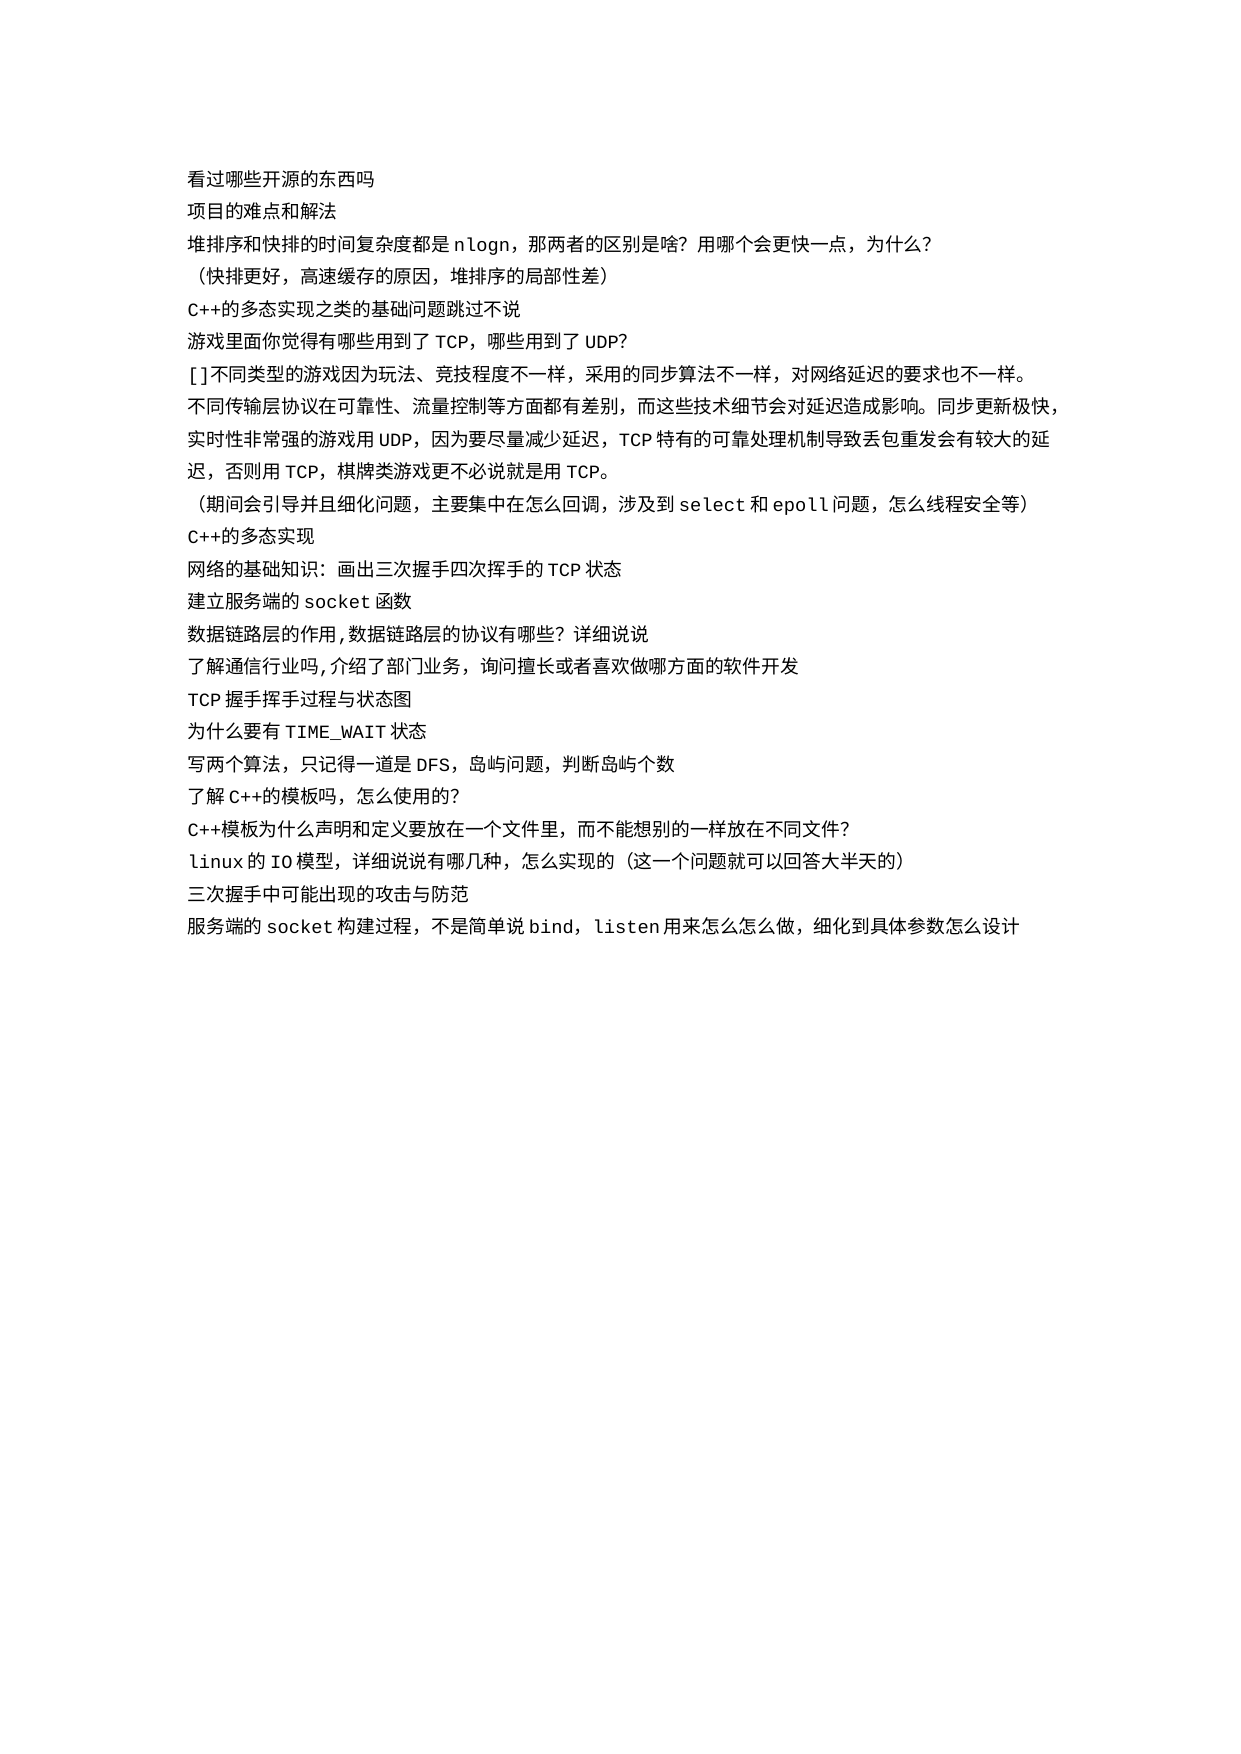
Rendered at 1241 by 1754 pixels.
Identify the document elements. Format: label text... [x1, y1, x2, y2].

text 了解通信行业吗,介绍了部门业务，询问擅长或者喜欢做哪方面的软件开发 [187, 649, 1053, 682]
text （快排更好，高速缓存的原因，堆排序的局部性差） [187, 259, 1053, 292]
text linux的IO模型，详细说说有哪几种，怎么实现的（这一个问题就可以回答大半天的） [187, 844, 1053, 877]
text 写两个算法，只记得一道是DFS，岛屿问题，判断岛屿个数 [187, 747, 1053, 779]
text []不同类型的游戏因为玩法、竞技程度不一样，采用的同步算法不一样，对网络延迟的要求也不一样。不同传输层协议在可靠性、流量控制等方面都有差别，而这些技术细节会对延迟造成影响。同步更新极快，实时性非常强的游戏用UDP，因为要尽量减少延迟，TCP特有的可靠处理机制导致丢包重发会有较大的延迟，否则用TCP，棋牌类游戏更不必说就是用TCP。 [187, 357, 1053, 487]
text 服务端的socket构建过程，不是简单说bind，listen用来怎么怎么做，细化到具体参数怎么设计 [187, 909, 1053, 942]
text 了解C++的模板吗，怎么使用的？ [187, 779, 1053, 812]
text TCP握手挥手过程与状态图 [187, 682, 1053, 714]
text 项目的难点和解法 [187, 194, 1053, 227]
text 游戏里面你觉得有哪些用到了TCP，哪些用到了UDP？ [187, 324, 1053, 357]
text 数据链路层的作用,数据链路层的协议有哪些？详细说说 [187, 617, 1053, 649]
text （期间会引导并且细化问题，主要集中在怎么回调，涉及到select和epoll问题，怎么线程安全等） [187, 487, 1053, 519]
text 看过哪些开源的东西吗 [187, 162, 1053, 194]
text 为什么要有TIME_WAIT状态 [187, 714, 1053, 747]
text 堆排序和快排的时间复杂度都是nlogn，那两者的区别是啥？用哪个会更快一点，为什么？ [187, 227, 1053, 259]
text 三次握手中可能出现的攻击与防范 [187, 877, 1053, 909]
text 网络的基础知识：画出三次握手四次挥手的TCP状态 [187, 552, 1053, 584]
text C++模板为什么声明和定义要放在一个文件里，而不能想别的一样放在不同文件？ [187, 812, 1053, 844]
text 建立服务端的socket函数 [187, 584, 1053, 617]
text C++的多态实现之类的基础问题跳过不说 [187, 292, 1053, 324]
text C++的多态实现 [187, 519, 1053, 552]
